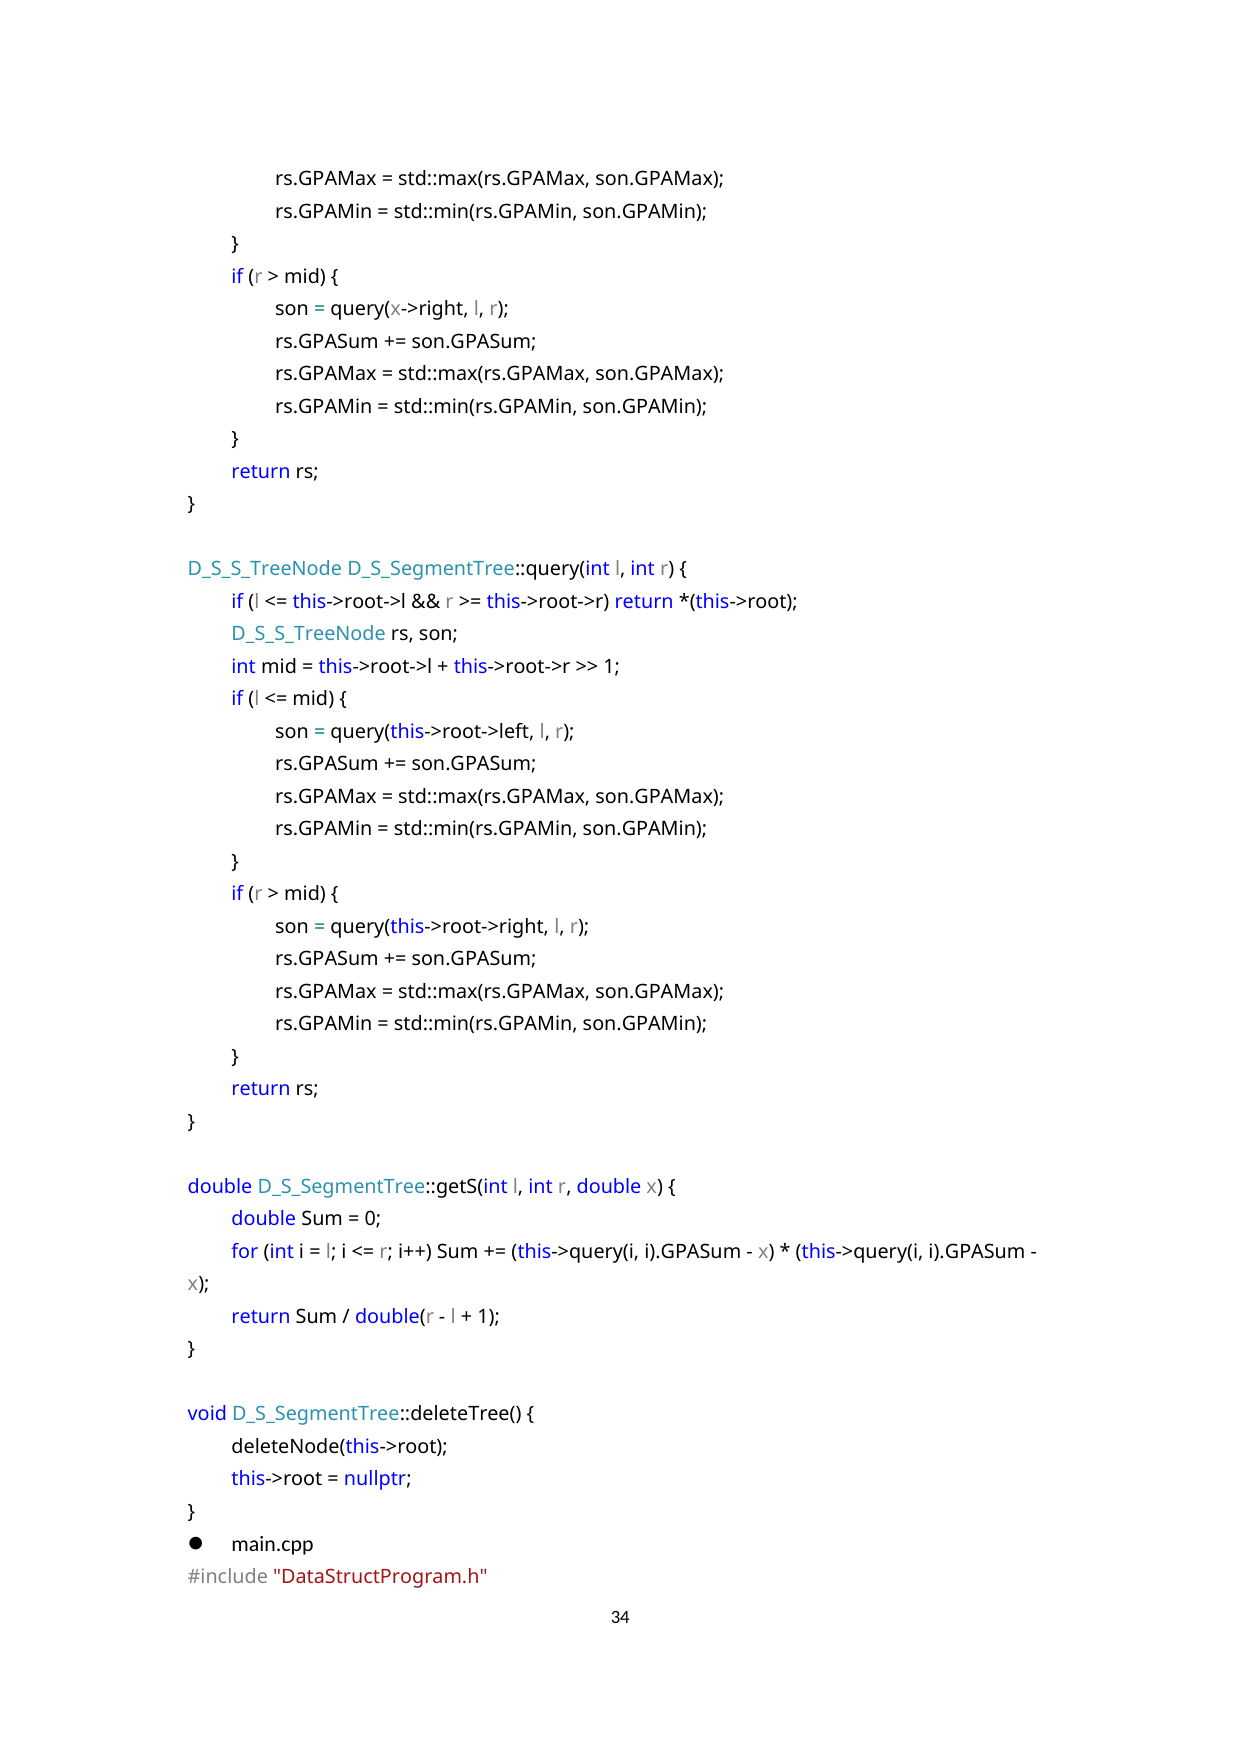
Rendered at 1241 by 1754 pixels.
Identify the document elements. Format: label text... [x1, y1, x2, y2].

text rs.GPAMin = std::min(rs.GPAMin, son.GPAMin); [187, 1007, 1053, 1039]
text rs.GPAMax = std::max(rs.GPAMax, son.GPAMax); [187, 162, 1053, 194]
text son = query(this->root->right, l, r); [187, 909, 1053, 942]
text } [187, 1494, 1053, 1527]
text return rs; [187, 454, 1053, 487]
text if (r > mid) { [187, 877, 1053, 909]
text this->root = nullptr; [187, 1462, 1053, 1494]
text for (int i = l; i <= r; i++) Sum += (this->query(i, i).GPASum - x) * (this->query(i, i).GPASum - x); [187, 1234, 1053, 1299]
text son = query(x->right, l, r); [187, 292, 1053, 324]
text if (l <= this->root->l && r >= this->root->r) return *(this->root); [187, 584, 1053, 617]
text rs.GPAMax = std::max(rs.GPAMax, son.GPAMax); [187, 974, 1053, 1007]
text if (l <= mid) { [187, 682, 1053, 714]
text D_S_S_TreeNode D_S_SegmentTree::query(int l, int r) { [187, 552, 1053, 584]
text rs.GPASum += son.GPASum; [187, 747, 1053, 779]
text } [187, 422, 1053, 454]
text #include "DataStructProgram.h" [187, 1559, 1053, 1592]
text rs.GPAMax = std::max(rs.GPAMax, son.GPAMax); [187, 357, 1053, 389]
text void D_S_SegmentTree::deleteTree() { [187, 1397, 1053, 1429]
text } [187, 487, 1053, 519]
text deleteNode(this->root); [187, 1429, 1053, 1462]
text } [187, 844, 1053, 877]
text if (r > mid) { [187, 259, 1053, 292]
text return rs; [187, 1072, 1053, 1104]
text return Sum / double(r - l + 1); [187, 1299, 1053, 1332]
text rs.GPAMax = std::max(rs.GPAMax, son.GPAMax); [187, 779, 1053, 812]
text double Sum = 0; [187, 1202, 1053, 1234]
text rs.GPAMin = std::min(rs.GPAMin, son.GPAMin); [187, 389, 1053, 422]
text double D_S_SegmentTree::getS(int l, int r, double x) { [187, 1169, 1053, 1202]
text son = query(this->root->left, l, r); [187, 714, 1053, 747]
text rs.GPASum += son.GPASum; [187, 324, 1053, 357]
text } [187, 227, 1053, 259]
text } [187, 1332, 1053, 1364]
text } [187, 1039, 1053, 1072]
text rs.GPASum += son.GPASum; [187, 942, 1053, 974]
text rs.GPAMin = std::min(rs.GPAMin, son.GPAMin); [187, 812, 1053, 844]
text } [187, 1104, 1053, 1137]
text rs.GPAMin = std::min(rs.GPAMin, son.GPAMin); [187, 194, 1053, 227]
text D_S_S_TreeNode rs, son; [187, 617, 1053, 649]
list main.cpp [187, 1527, 1053, 1559]
text int mid = this->root->l + this->root->r >> 1; [187, 649, 1053, 682]
